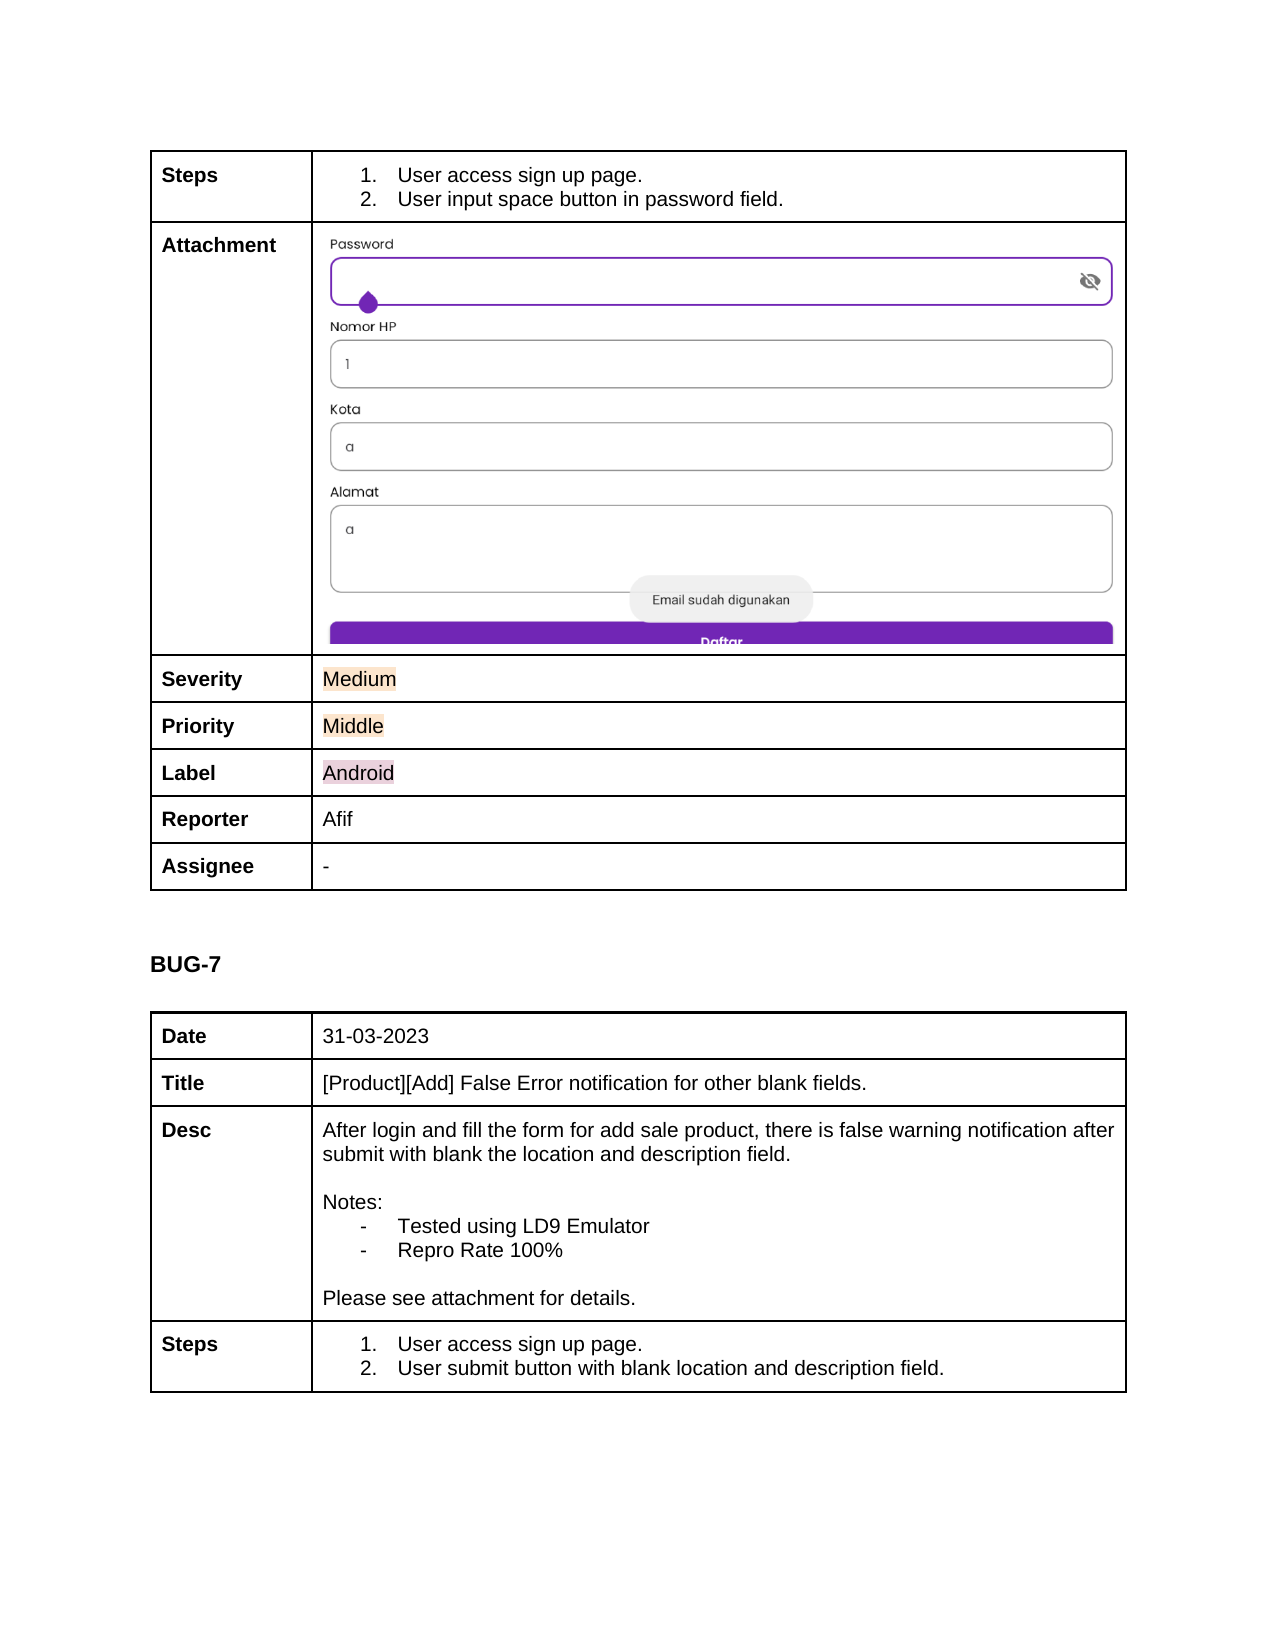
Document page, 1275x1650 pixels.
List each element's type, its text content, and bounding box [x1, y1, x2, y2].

table_cell Medium [313, 656, 1125, 701]
table_cell After login and fill the form for add sale product, there is false warning notification after submit with blank the location and description field. Notes: Tested using LD9 Emulator Repro Rate 100% Please see attachment for details. [313, 1107, 1125, 1320]
table_cell - [313, 844, 1125, 888]
table_cell Desc [152, 1107, 311, 1320]
table_cell Middle [313, 703, 1125, 748]
table_cell [Product][Add] False Error notification for other blank fields. [313, 1060, 1125, 1105]
table_cell Label [152, 750, 311, 795]
table_header Date [152, 1014, 311, 1058]
table_header 31-03-2023 [313, 1014, 1125, 1058]
table_cell Android [313, 750, 1125, 795]
table_cell User access sign up page. User submit button with blank location and description field. [313, 1322, 1125, 1391]
table_cell Assignee [152, 844, 311, 888]
table_cell Severity [152, 656, 311, 701]
table_cell Title [152, 1060, 311, 1105]
text BUG-7 [150, 951, 1125, 977]
table_cell Steps [152, 1322, 311, 1391]
table_cell Steps [152, 152, 311, 221]
picture [322, 233, 1115, 644]
table_cell Attachment [152, 223, 311, 654]
table_cell User access sign up page. User input space button in password field. [313, 152, 1125, 221]
table_cell Reporter [152, 797, 311, 842]
table_cell Afif [313, 797, 1125, 842]
table_cell Priority [152, 703, 311, 748]
table_cell [313, 223, 1125, 654]
